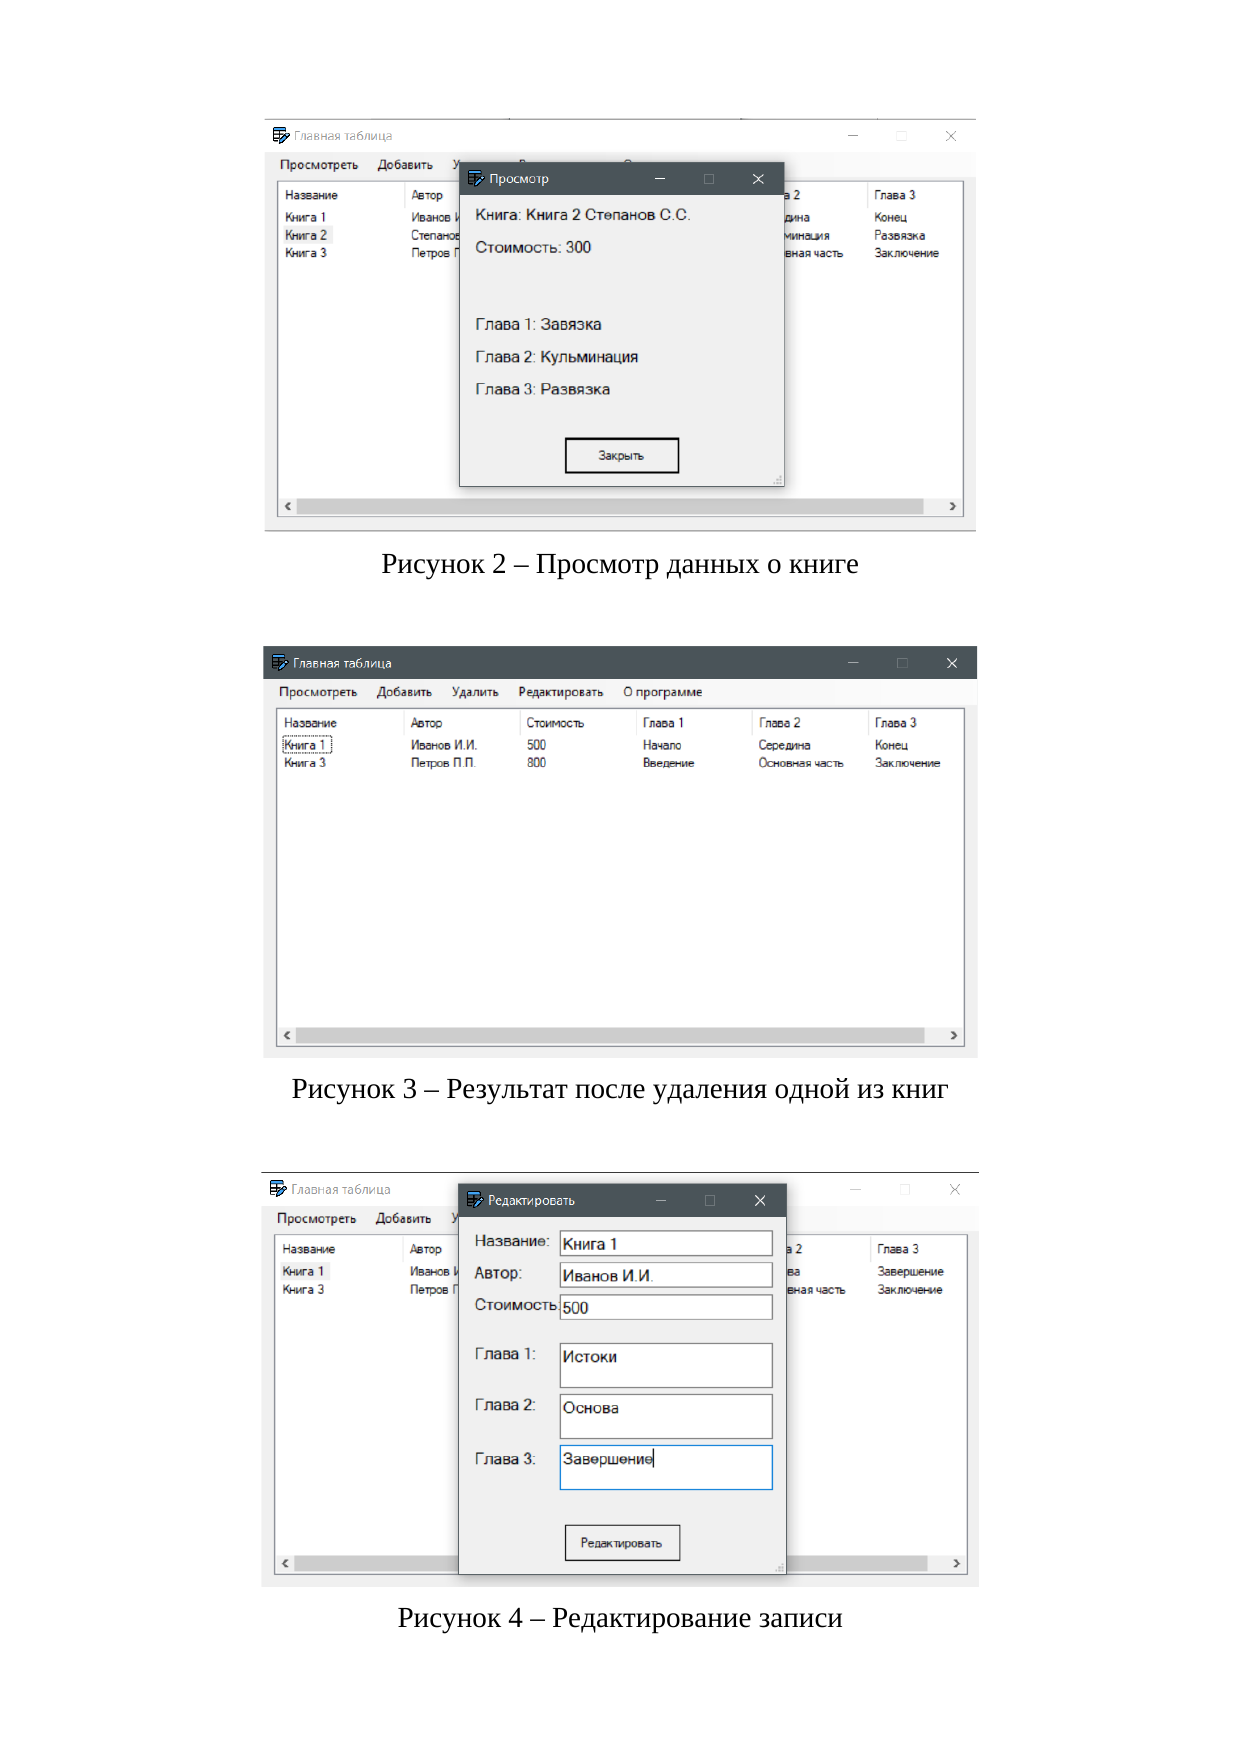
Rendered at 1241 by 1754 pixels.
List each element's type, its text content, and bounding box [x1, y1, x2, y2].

picture [263, 646, 978, 1058]
text Рисунок 4 – Редактирование записи [88, 1601, 1152, 1634]
text Рисунок 3 – Результат после удаления одной из книг [88, 1072, 1152, 1105]
text Рисунок 2 – Просмотр данных о книге [88, 546, 1152, 580]
picture [264, 118, 976, 532]
picture [261, 1172, 979, 1587]
